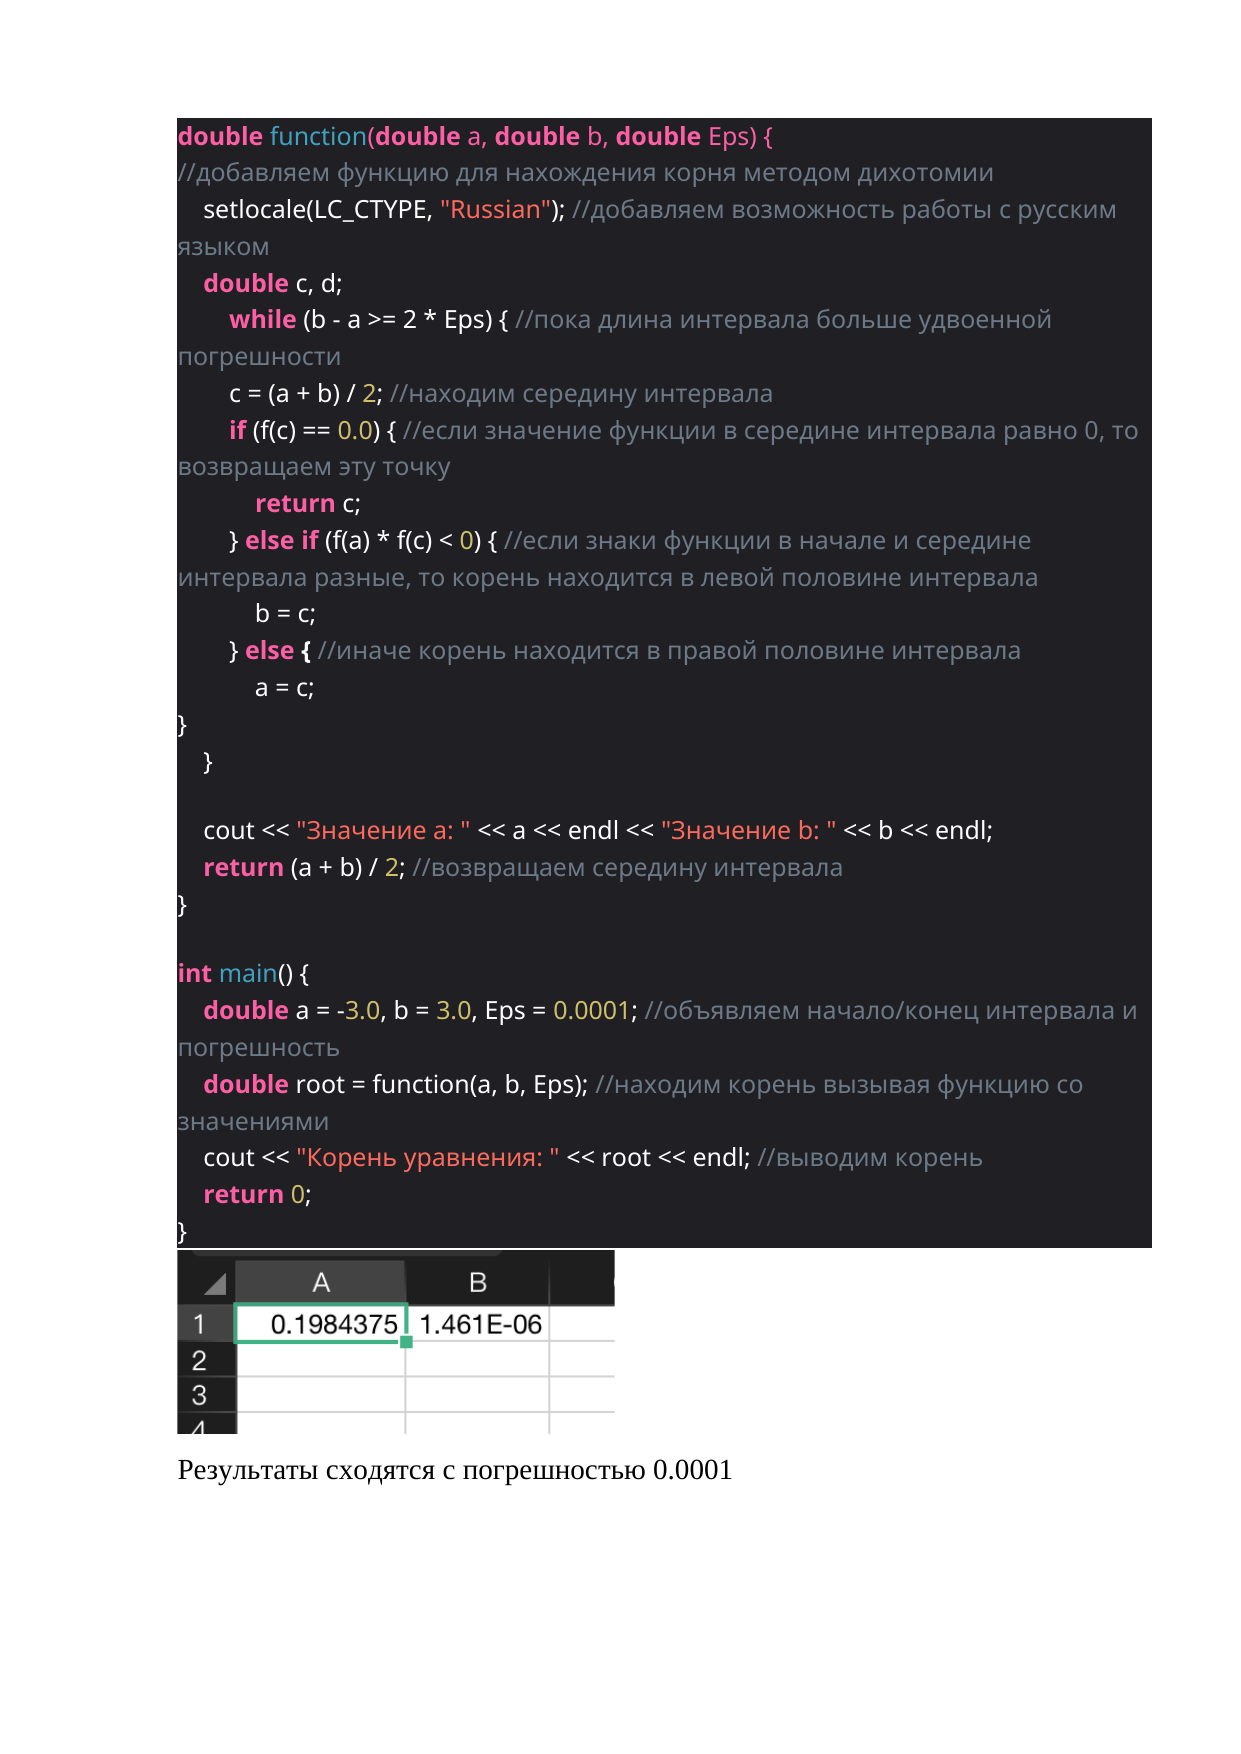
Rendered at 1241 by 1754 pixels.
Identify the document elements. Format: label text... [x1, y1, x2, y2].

text double a = -3.0, b = 3.0, Eps = 0.0001; //объявляем начало/конец интервала и погрешность [177, 993, 1152, 1064]
list Результаты сходятся с погрешностью 0.0001 [177, 1452, 1152, 1486]
text c = (a + b) / 2; //находим середину интервала [177, 376, 1152, 409]
text int main() { [177, 956, 1152, 990]
text double function(double a, double b, double Eps) { [177, 118, 1152, 152]
text } [177, 886, 1152, 921]
text cout << "Значение a: " << a << endl << "Значение b: " << b << endl; [177, 813, 1152, 847]
text while (b - a >= 2 * Eps) { //пока длина интервала больше удвоенной погрешности [177, 302, 1152, 373]
text double c, d; [177, 265, 1152, 299]
text } [177, 706, 1152, 741]
text double root = function(a, b, Eps); //находим корень вызывая функцию со значениями [177, 1066, 1152, 1137]
text return (a + b) / 2; //возвращаем середину интервала [177, 850, 1152, 884]
text } else if (f(a) * f(c) < 0) { //если знаки функции в начале и середине интервала разные, то корень находится в левой половине интервала [177, 523, 1152, 593]
picture [177, 1250, 615, 1434]
text } else { //иначе корень находится в правой половине интервала [177, 633, 1152, 667]
text setlocale(LC_CTYPE, "Russian"); //добавляем возможность работы с русским языком [177, 192, 1152, 262]
text } [177, 1213, 1152, 1248]
text b = c; [177, 596, 1152, 630]
text cout << "Корень уравнения: " << root << endl; //выводим корень [177, 1140, 1152, 1174]
text return 0; [177, 1177, 1152, 1211]
text if (f(c) == 0.0) { //если значение функции в середине интервала равно 0, то возвращаем эту точку [177, 412, 1152, 483]
text //добавляем функцию для нахождения корня методом дихотомии [177, 155, 1152, 189]
text return c; [177, 486, 1152, 520]
text a = c; [177, 670, 1152, 704]
text } [177, 743, 1152, 777]
